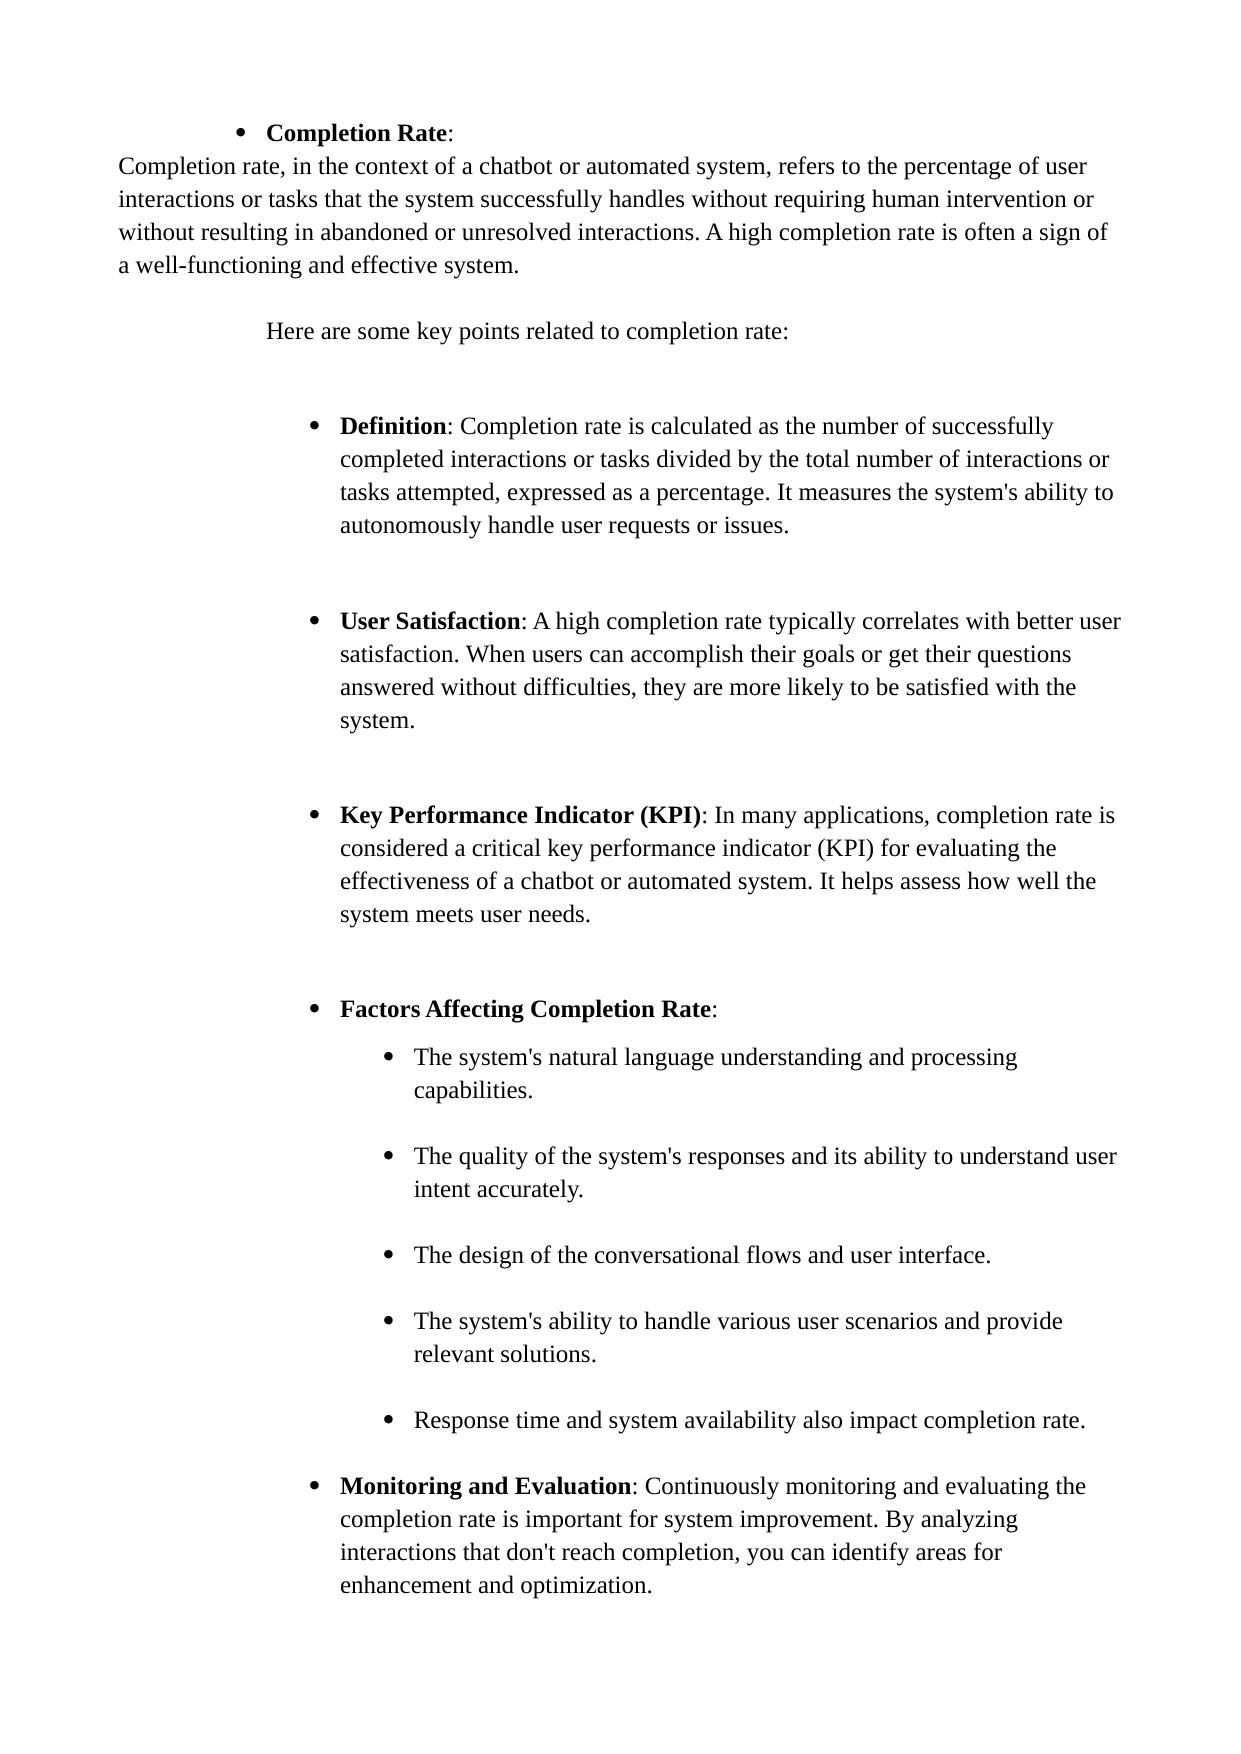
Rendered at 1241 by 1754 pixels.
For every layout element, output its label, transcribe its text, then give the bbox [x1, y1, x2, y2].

list Definition: Completion rate is calculated as the number of successfully completed interactions or tasks divided by the total number of interactions or tasks attempted, expressed as a percentage. It measures the system's ability to autonomously handle user requests or issues. [310, 411, 1122, 539]
list Completion rate, in the context of a chatbot or automated system, refers to the percentage of user interactions or tasks that the system successfully handles without requiring human intervention or without resulting in abandoned or unresolved interactions. A high completion rate is often a sign of a well-functioning and effective system. [118, 151, 1122, 279]
list The design of the conversational flows and user interface. [384, 1240, 1122, 1269]
list Factors Affecting Completion Rate: [310, 994, 1122, 1023]
list Response time and system availability also impact completion rate. [384, 1405, 1122, 1434]
text Here are some key points related to completion rate: [118, 316, 1122, 345]
list The quality of the system's responses and its ability to understand user intent accurately. [384, 1141, 1122, 1203]
list Monitoring and Evaluation: Continuously monitoring and evaluating the completion rate is important for system improvement. By analyzing interactions that don't reach completion, you can identify areas for enhancement and optimization. [310, 1471, 1122, 1599]
list Completion Rate: [236, 118, 1122, 147]
list The system's ability to handle various user scenarios and provide relevant solutions. [384, 1306, 1122, 1368]
list User Satisfaction: A high completion rate typically correlates with better user satisfaction. When users can accomplish their goals or get their questions answered without difficulties, they are more likely to be satisfied with the system. [310, 606, 1122, 733]
list The system's natural language understanding and processing capabilities. [384, 1042, 1122, 1104]
list Key Performance Indicator (KPI): In many applications, completion rate is considered a critical key performance indicator (KPI) for evaluating the effectiveness of a chatbot or automated system. It helps assess how well the system meets user needs. [310, 800, 1122, 928]
